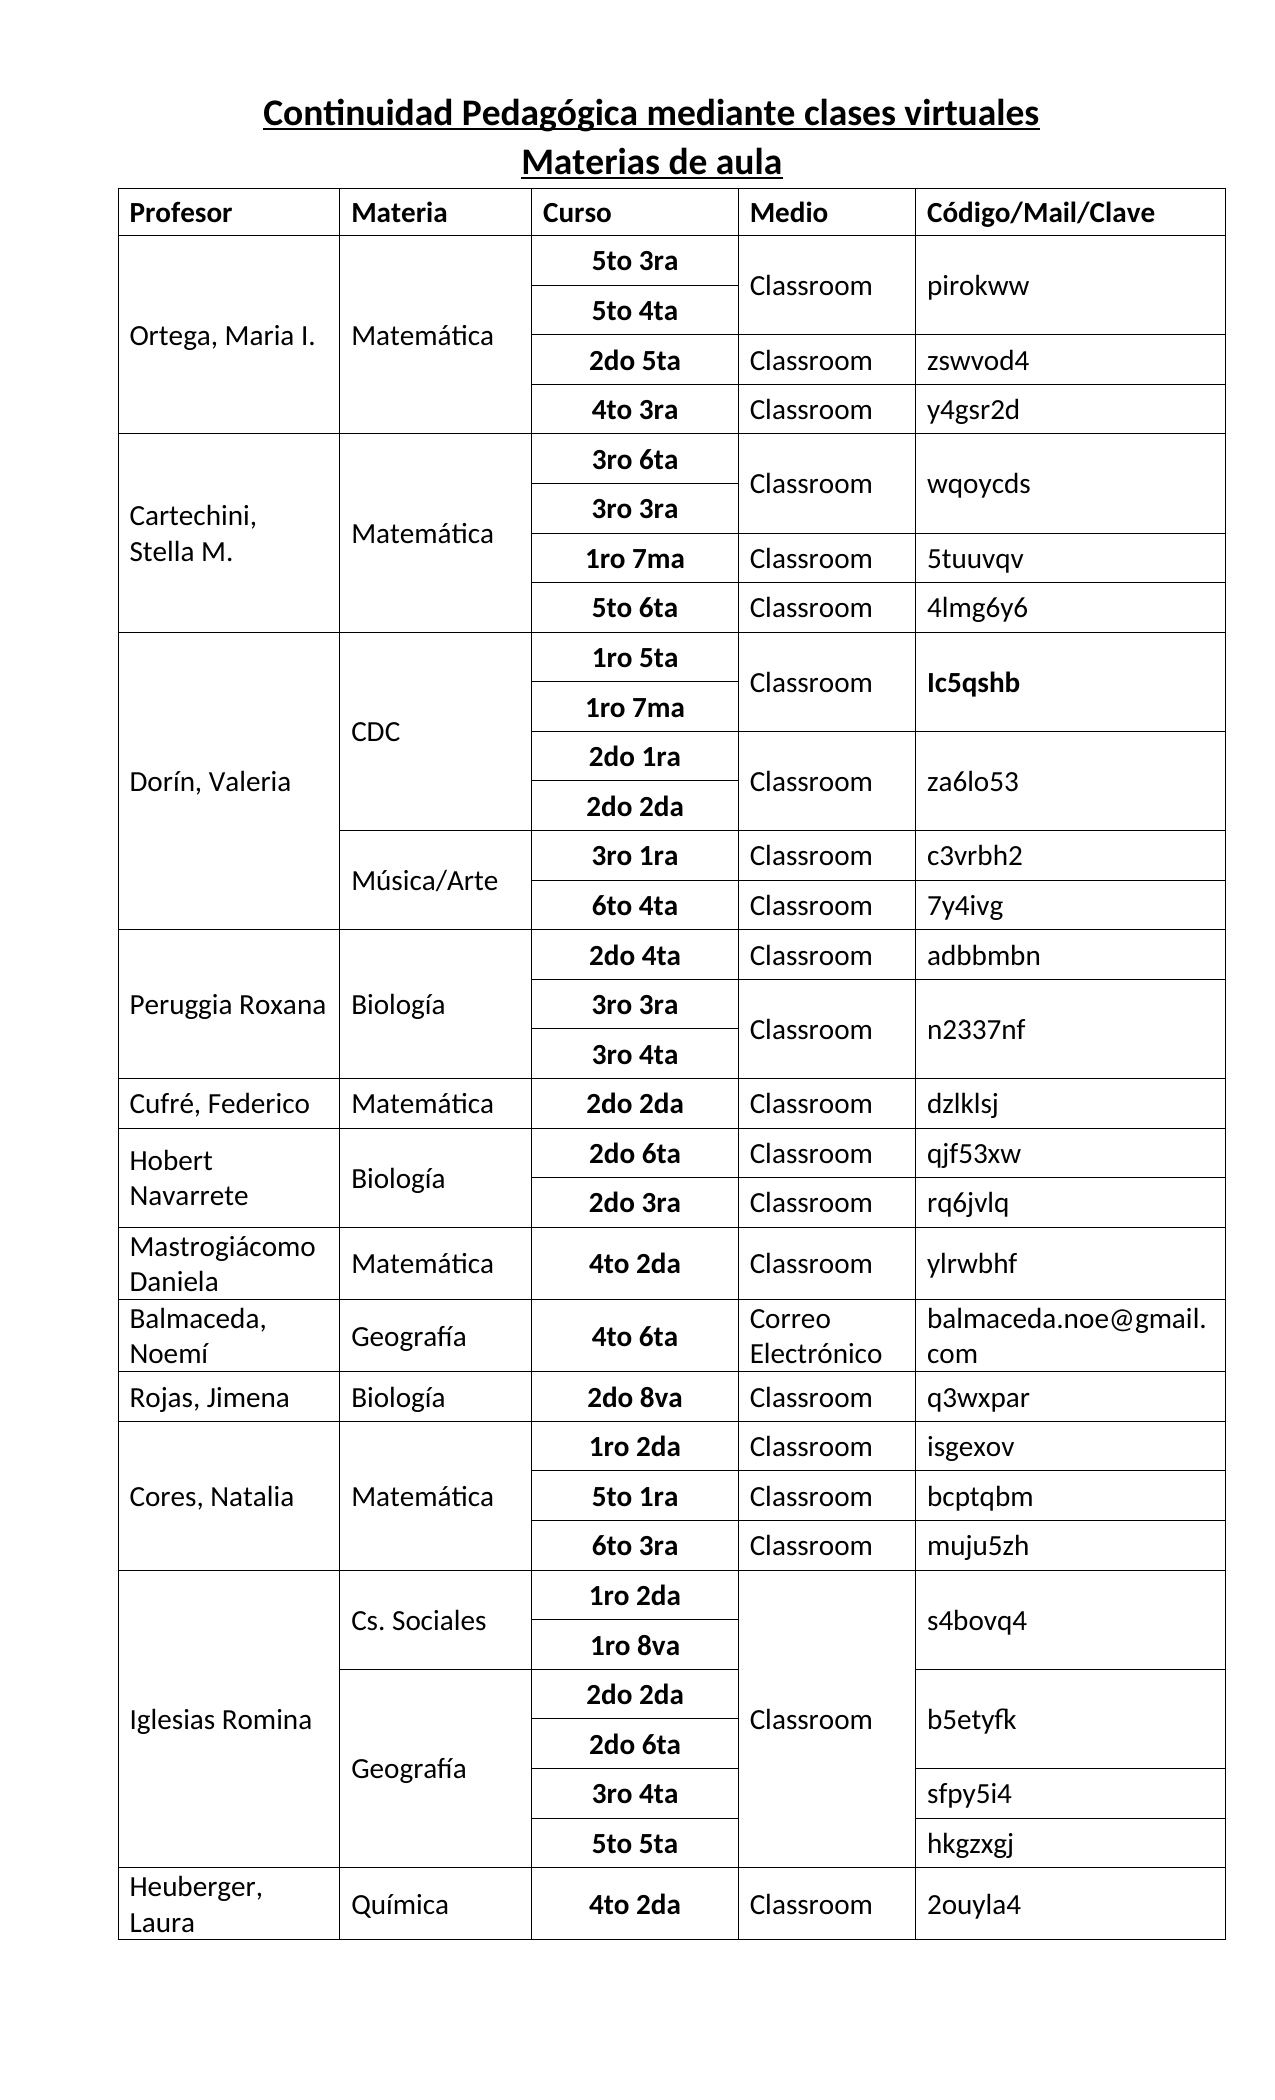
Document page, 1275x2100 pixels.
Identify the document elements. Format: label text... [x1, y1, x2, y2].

table_cell Matemática [340, 1422, 531, 1569]
table_cell Classroom [739, 1471, 915, 1520]
table_cell Heuberger, Laura [119, 1868, 339, 1939]
table_cell Matemática [340, 236, 531, 433]
table_cell 1ro 7ma [532, 534, 738, 582]
table_cell Classroom [739, 583, 915, 632]
table_cell Classroom [739, 930, 915, 979]
table_cell Classroom [739, 1422, 915, 1470]
table_header Curso [532, 189, 738, 235]
table_cell 2do 2da [532, 1079, 738, 1127]
text Continuidad Pedagógica mediante clases virtuales [146, 89, 1157, 134]
table_cell rq6jvlq [916, 1178, 1225, 1227]
table_cell s4bovq4 [916, 1571, 1225, 1669]
table_cell Classroom [739, 831, 915, 879]
table_cell Rojas, Jimena [119, 1372, 339, 1421]
table_cell Biología [340, 930, 531, 1078]
table_cell Classroom [739, 633, 915, 731]
table_cell Geografía [340, 1300, 531, 1371]
table_cell 2do 6ta [532, 1719, 738, 1768]
table_cell c3vrbh2 [916, 831, 1225, 879]
table_cell 3ro 3ra [532, 484, 738, 532]
table_cell Hobert Navarrete [119, 1129, 339, 1227]
table_cell b5etyfk [916, 1670, 1225, 1768]
table_cell hkgzxgj [916, 1819, 1225, 1867]
table_cell 2do 4ta [532, 930, 738, 979]
table_cell Cores, Natalia [119, 1422, 339, 1569]
text Materias de aula [146, 138, 1157, 184]
table_cell 2do 8va [532, 1372, 738, 1421]
table_cell q3wxpar [916, 1372, 1225, 1421]
table_cell ylrwbhf [916, 1228, 1225, 1299]
table_cell Classroom [739, 534, 915, 582]
table_cell 2ouyla4 [916, 1868, 1225, 1939]
table_cell Classroom [739, 434, 915, 532]
table_cell Cartechini, Stella M. [119, 434, 339, 632]
table_cell Correo Electrónico [739, 1300, 915, 1371]
table_cell Ic5qshb [916, 633, 1225, 731]
table_cell Classroom [739, 1868, 915, 1939]
table_cell bcptqbm [916, 1471, 1225, 1520]
table_header Código/Mail/Clave [916, 189, 1225, 235]
table_cell 4lmg6y6 [916, 583, 1225, 632]
table_cell 5to 6ta [532, 583, 738, 632]
table_cell 3ro 3ra [532, 980, 738, 1028]
table_cell Ortega, Maria I. [119, 236, 339, 433]
table_cell 6to 3ra [532, 1521, 738, 1569]
table_cell adbbmbn [916, 930, 1225, 979]
table_cell sfpy5i4 [916, 1769, 1225, 1817]
table_cell Classroom [739, 1228, 915, 1299]
table_cell 4to 3ra [532, 385, 738, 433]
table_cell 6to 4ta [532, 881, 738, 929]
table_cell 3ro 1ra [532, 831, 738, 879]
table_cell Classroom [739, 236, 915, 334]
table_cell Dorín, Valeria [119, 633, 339, 929]
table_cell 5to 3ra [532, 236, 738, 284]
table_cell 5tuuvqv [916, 534, 1225, 582]
table_cell Classroom [739, 980, 915, 1078]
table_cell isgexov [916, 1422, 1225, 1470]
table_cell Balmaceda, Noemí [119, 1300, 339, 1371]
table_cell 3ro 4ta [532, 1029, 738, 1078]
table_cell 4to 6ta [532, 1300, 738, 1371]
table_cell pirokww [916, 236, 1225, 334]
table_cell 1ro 2da [532, 1422, 738, 1470]
table_cell n2337nf [916, 980, 1225, 1078]
table_cell qjf53xw [916, 1129, 1225, 1177]
table_cell 7y4ivg [916, 881, 1225, 929]
table_cell 1ro 2da [532, 1571, 738, 1619]
table_cell 3ro 4ta [532, 1769, 738, 1817]
table_cell 3ro 6ta [532, 434, 738, 483]
table_cell Classroom [739, 1372, 915, 1421]
table_cell dzlklsj [916, 1079, 1225, 1127]
table_header Materia [340, 189, 531, 235]
table_cell Matemática [340, 434, 531, 632]
table_cell Geografía [340, 1670, 531, 1867]
table_cell balmaceda.noe@gmail.com [916, 1300, 1225, 1371]
table_cell 2do 2da [532, 1670, 738, 1718]
table_cell Classroom [739, 881, 915, 929]
table_cell 2do 2da [532, 781, 738, 830]
table_cell 4to 2da [532, 1228, 738, 1299]
table_cell Classroom [739, 1079, 915, 1127]
table_cell y4gsr2d [916, 385, 1225, 433]
table_cell Biología [340, 1372, 531, 1421]
table_cell Matemática [340, 1079, 531, 1127]
table_header Profesor [119, 189, 339, 235]
table_cell 5to 1ra [532, 1471, 738, 1520]
table_cell Iglesias Romina [119, 1571, 339, 1867]
table_cell 1ro 8va [532, 1620, 738, 1669]
table_cell Cufré, Federico [119, 1079, 339, 1127]
table_cell 1ro 7ma [532, 682, 738, 731]
table_cell Matemática [340, 1228, 531, 1299]
table_cell Classroom [739, 335, 915, 384]
table_cell Música/Arte [340, 831, 531, 929]
table_cell Biología [340, 1129, 531, 1227]
table_cell Química [340, 1868, 531, 1939]
table_cell 5to 5ta [532, 1819, 738, 1867]
table_cell Mastrogiácomo Daniela [119, 1228, 339, 1299]
table_cell 4to 2da [532, 1868, 738, 1939]
table_cell Classroom [739, 385, 915, 433]
table_cell 2do 1ra [532, 732, 738, 780]
table_cell Classroom [739, 1178, 915, 1227]
table_cell muju5zh [916, 1521, 1225, 1569]
table_cell Classroom [739, 1571, 915, 1867]
table_cell Classroom [739, 1129, 915, 1177]
table_cell 1ro 5ta [532, 633, 738, 681]
table_cell 2do 3ra [532, 1178, 738, 1227]
table_cell Peruggia Roxana [119, 930, 339, 1078]
table_cell wqoycds [916, 434, 1225, 532]
table_cell Cs. Sociales [340, 1571, 531, 1669]
table_cell 2do 5ta [532, 335, 738, 384]
table_cell 2do 6ta [532, 1129, 738, 1177]
table_cell zswvod4 [916, 335, 1225, 384]
table_cell Classroom [739, 1521, 915, 1569]
table_cell za6lo53 [916, 732, 1225, 830]
table_cell CDC [340, 633, 531, 830]
table_cell 5to 4ta [532, 286, 738, 334]
table_header Medio [739, 189, 915, 235]
table_cell Classroom [739, 732, 915, 830]
